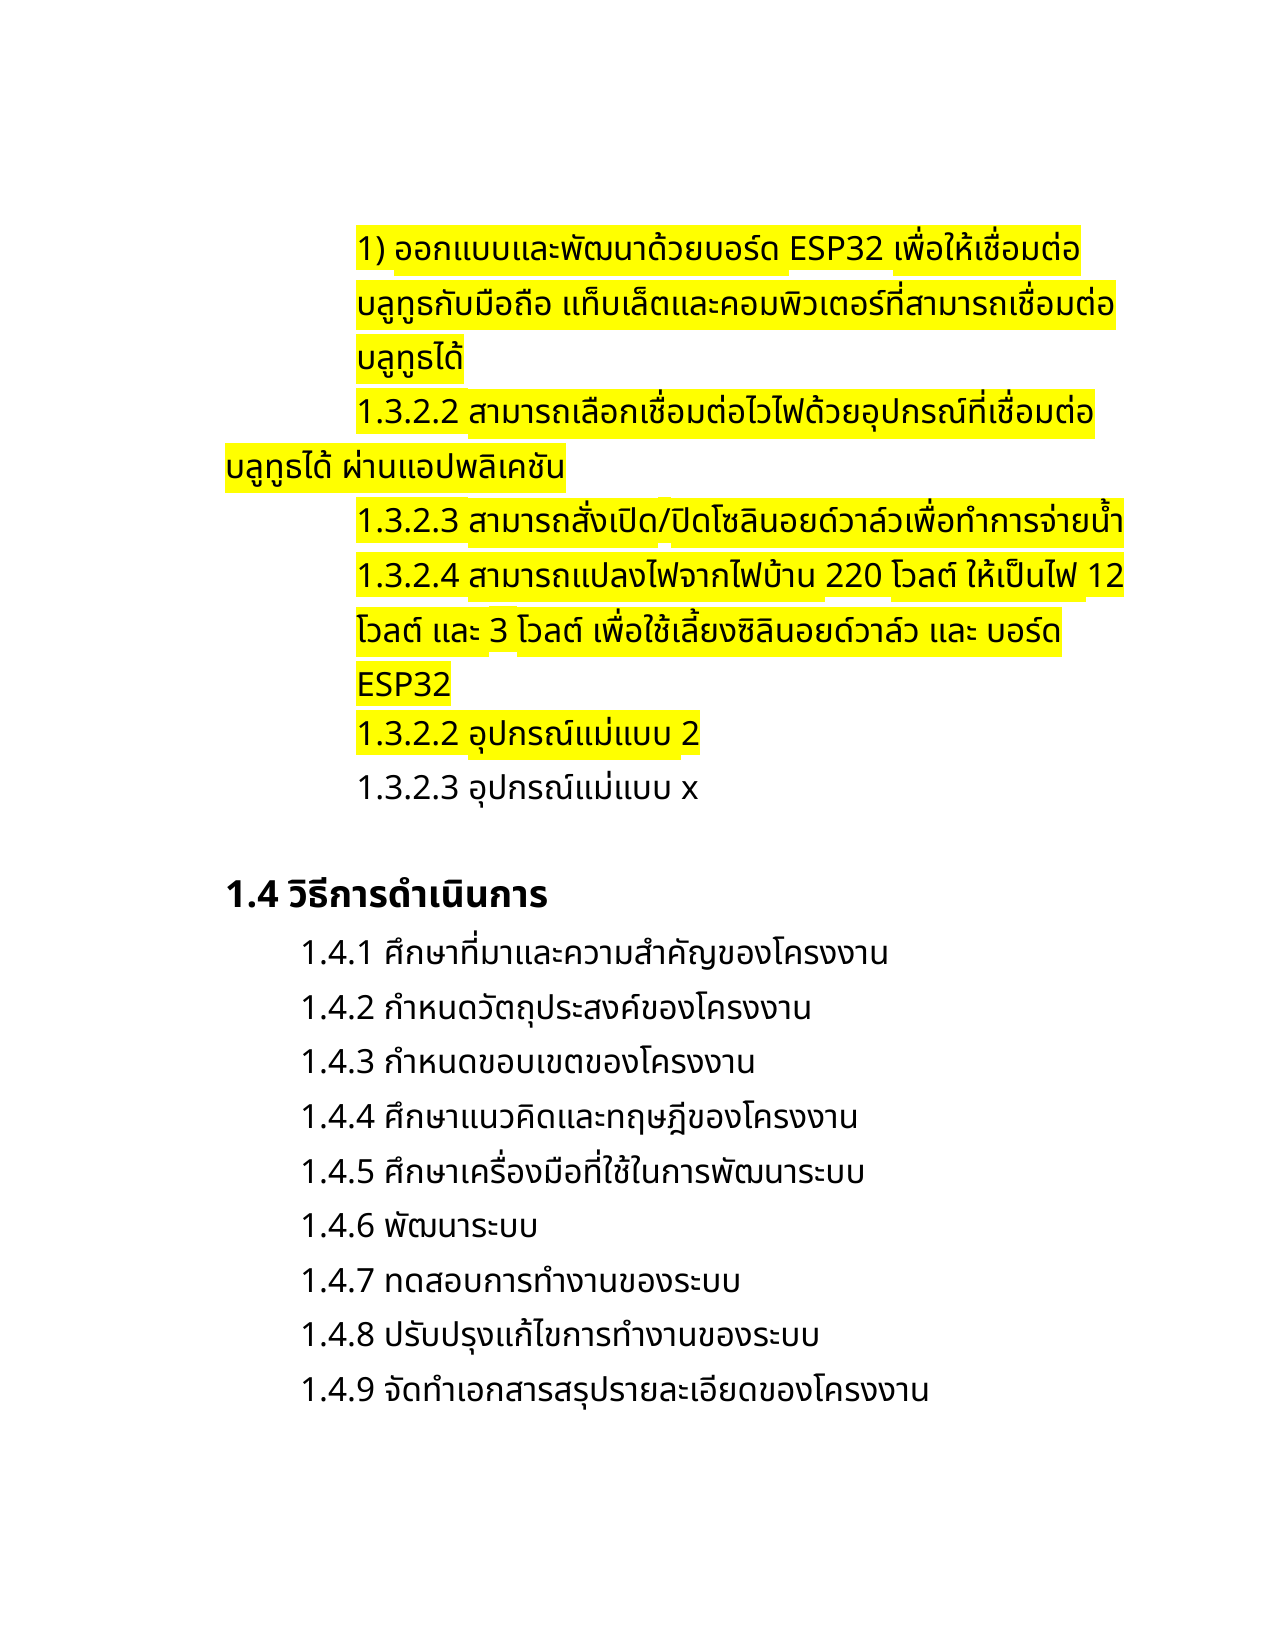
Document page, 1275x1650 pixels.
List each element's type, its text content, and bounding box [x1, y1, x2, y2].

text 1.4.8 ปรับปรุงแก้ไขการทำงานของระบบ [300, 1311, 1125, 1362]
text 1.4.1 ศึกษาที่มาและความสำคัญของโครงงาน [300, 929, 1125, 980]
text 1.4.5 ศึกษาเครื่องมือที่ใช้ในการพัฒนาระบบ [300, 1147, 1125, 1198]
text 1.4.7 ทดสอบการทำงานของระบบ [300, 1257, 1125, 1307]
text 1.4.6 พัฒนาระบบ [300, 1202, 1125, 1253]
text 1.3.2.2 อุปกรณ์แม่แบบ 2 [356, 709, 1125, 760]
text 1.4.9 จัดทำเอกสารสรุปรายละเอียดของโครงงาน [300, 1366, 1125, 1416]
text 1.3.2.3 สามารถสั่งเปิด/ปิดโซลินอยด์วาล์วเพื่อทำการจ่ายน้ำ [300, 497, 468, 548]
text 1.4.4 ศึกษาแนวคิดและทฤษฎีของโครงงาน [300, 1093, 1125, 1143]
text 1.3.2.3 อุปกรณ์แม่แบบ x [356, 764, 1125, 815]
text 1.3.2.2 สามารถเลือกเชื่อมต่อไวไฟด้วยอุปกรณ์ที่เชื่อมต่อบลูทูธได้ ผ่านแอปพลิเคชัน [225, 388, 1125, 493]
text 1.3.2.4 สามารถแปลงไฟจากไฟบ้าน 220 โวลต์ ให้เป็นไฟ 12 โวลต์ และ 3 โวลต์ เพื่อใช้เลี้ยงซิลินอยด์วาล์ว และ บอร์ด ESP32 [356, 552, 1125, 706]
text 1.4.2 กำหนดวัตถุประสงค์ของโครงงาน [300, 984, 1125, 1034]
text 1.4.3 กำหนดขอบเขตของโครงงาน [300, 1038, 1125, 1089]
text 1.4 วิธีการดำเนินการ [225, 868, 1125, 925]
text 1) ออกแบบและพัฒนาด้วยบอร์ด ESP32 เพื่อให้เชื่อมต่อบลูทูธกับมือถือ แท็บเล็ตและคอมพิวเตอร์ที่สามารถเชื่อมต่อบลูทูธได้ [356, 225, 1125, 384]
